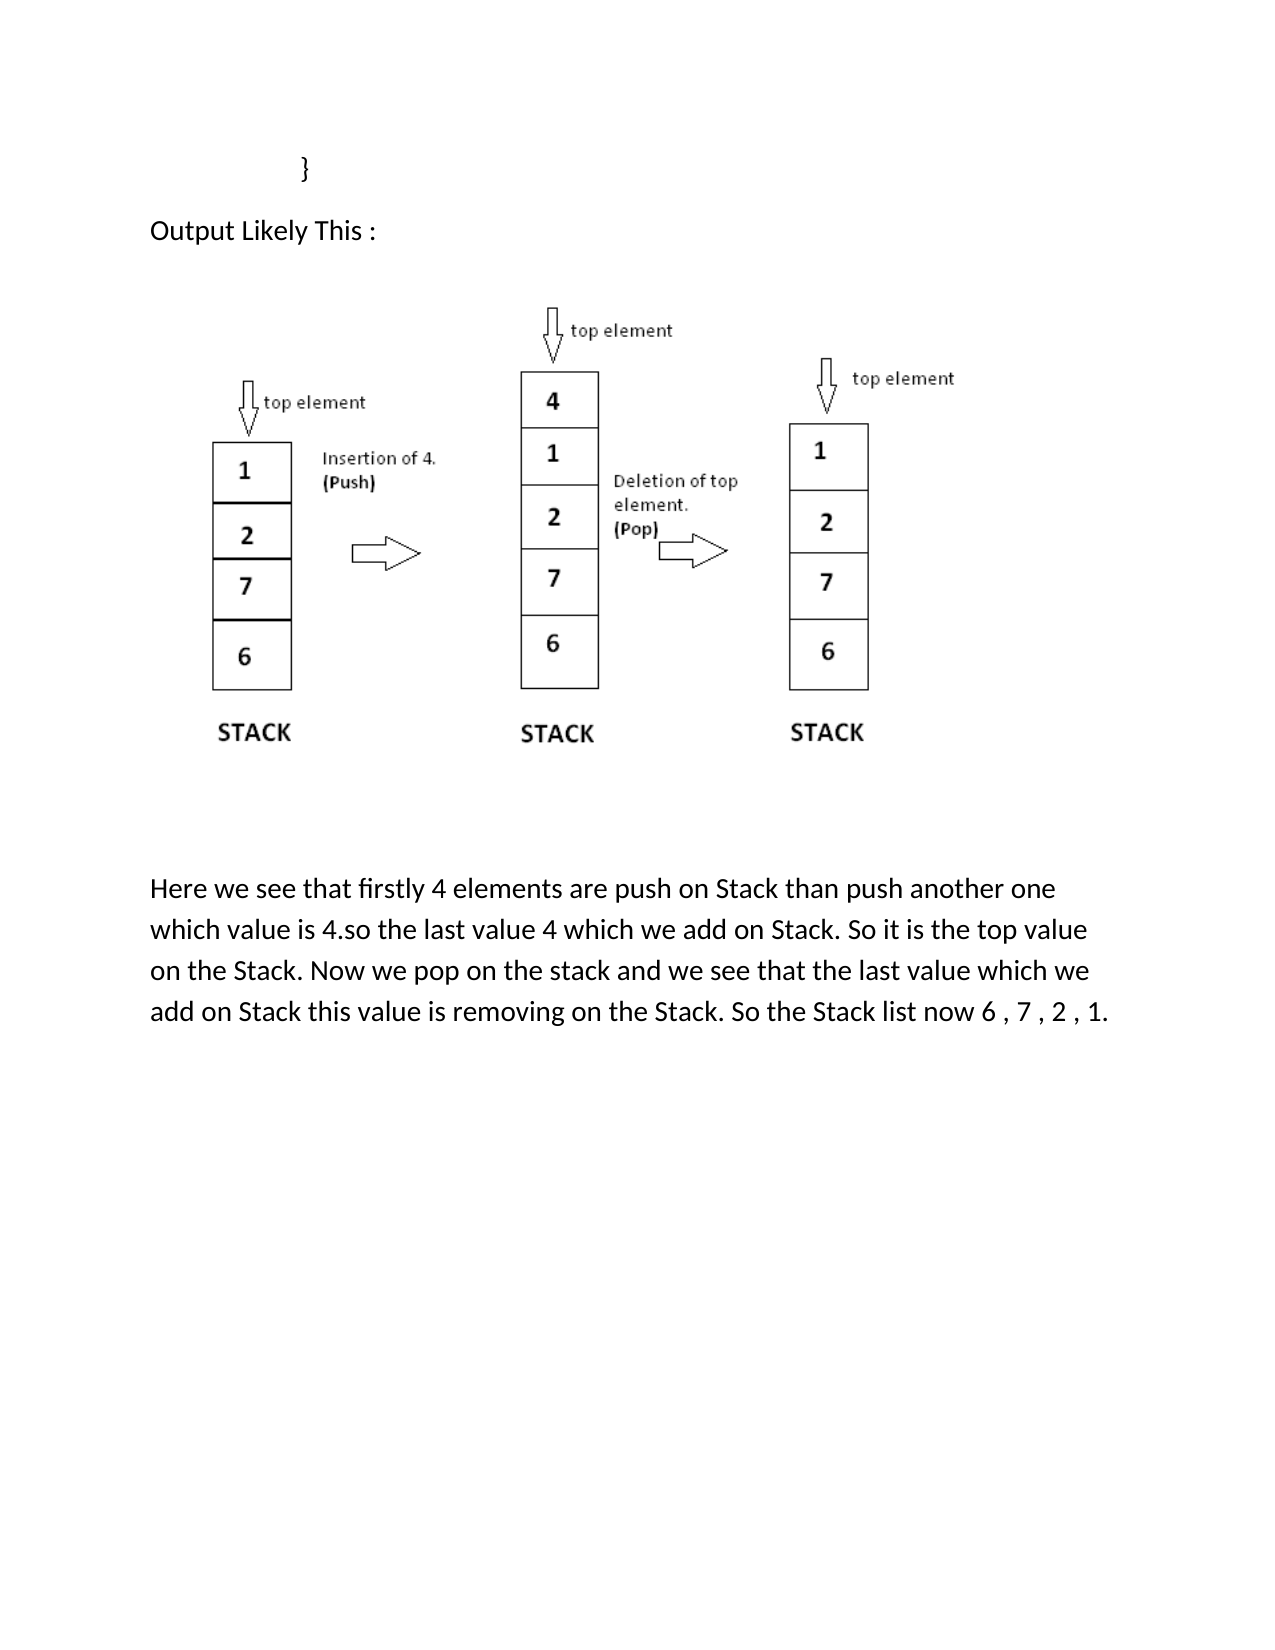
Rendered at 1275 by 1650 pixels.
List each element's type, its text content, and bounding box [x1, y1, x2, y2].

text Here we see that firstly 4 elements are push on Stack than push another one which value is 4.so the last value 4 which we add on Stack. So it is the top value on the Stack. Now we pop on the stack and we see that the last value which we add on Stack this value is removing on the Stack. So the Stack list now 6 , 7 , 2 , 1. [150, 870, 1125, 1029]
text } [150, 150, 1125, 186]
picture [150, 305, 973, 793]
text Output Likely This : [150, 212, 1125, 247]
